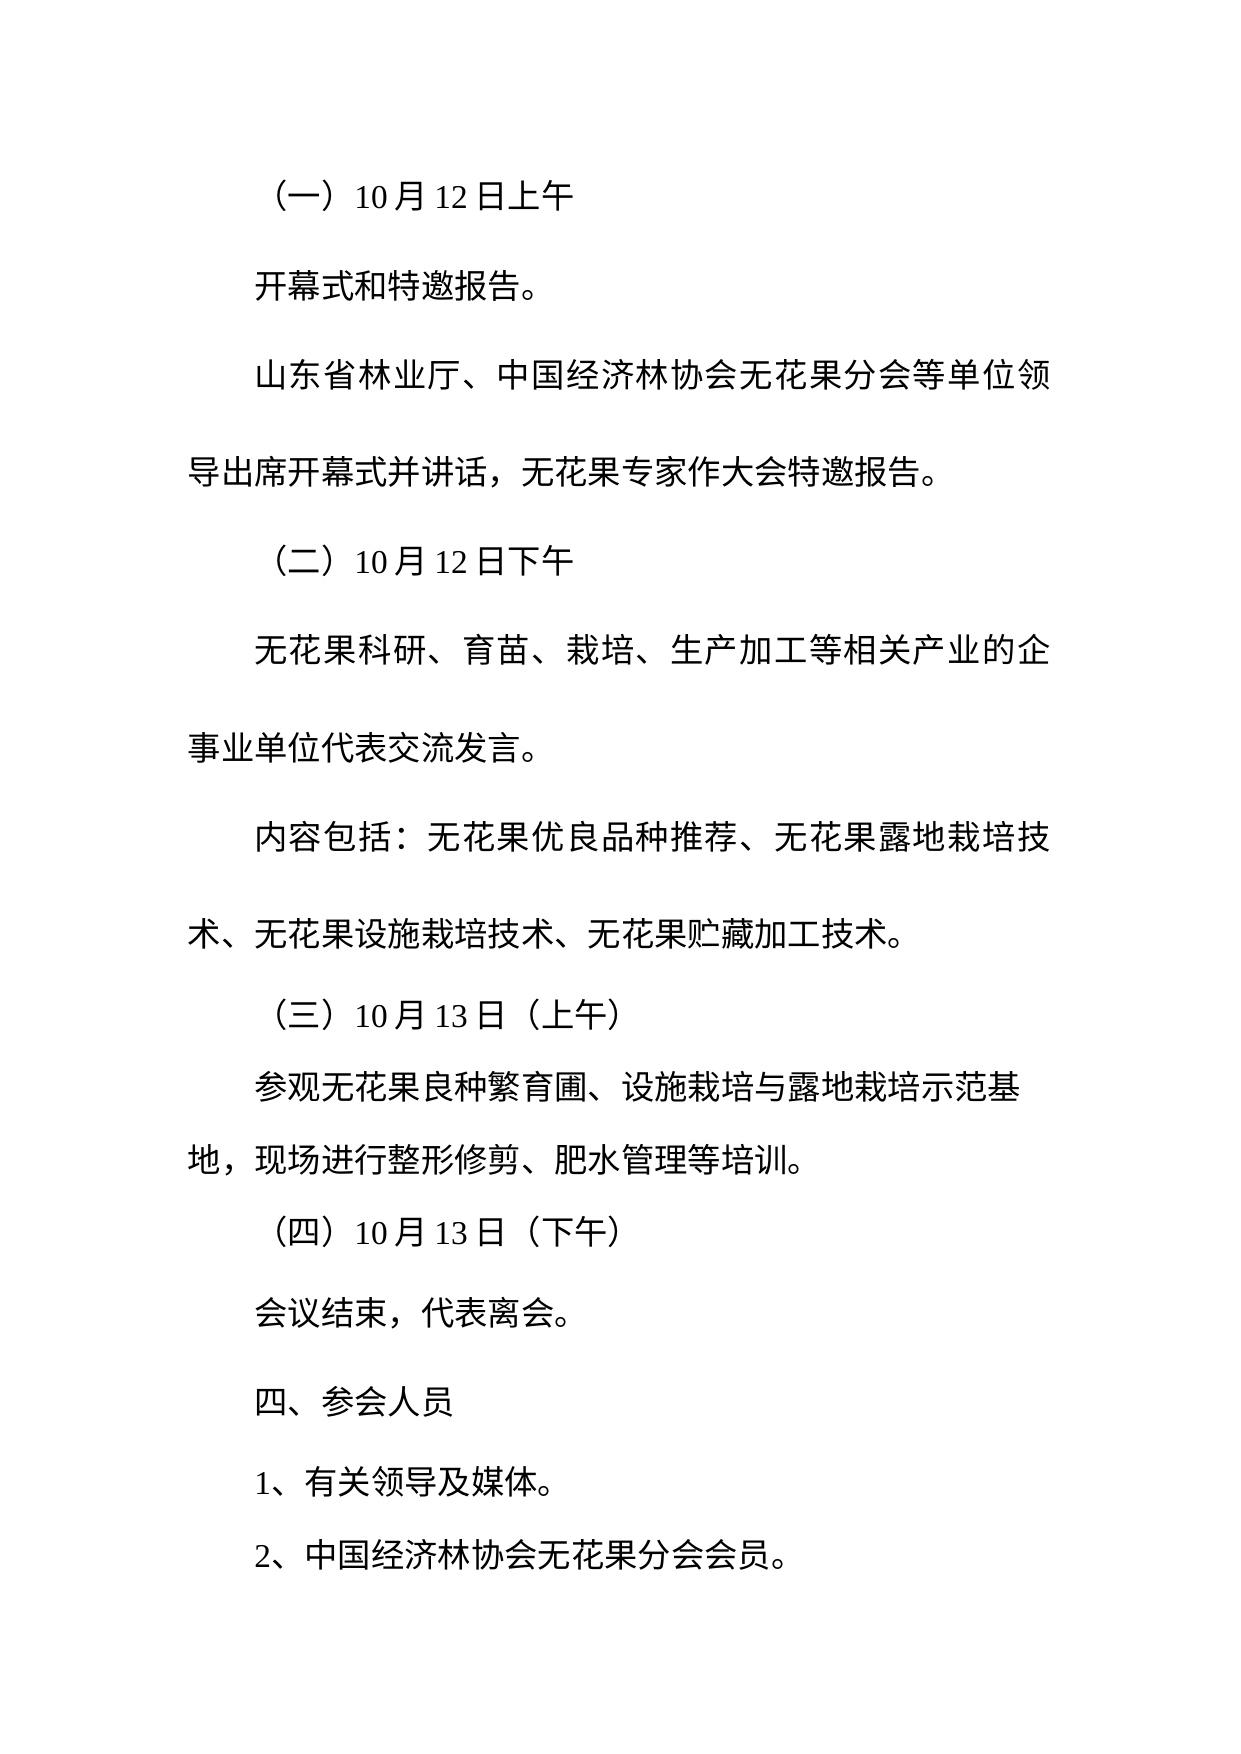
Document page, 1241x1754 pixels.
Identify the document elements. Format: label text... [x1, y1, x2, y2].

text （二）10月12日下午 [187, 527, 1053, 592]
text （一）10月12日上午 [187, 162, 1053, 227]
text 1、有关领导及媒体。 [187, 1456, 1053, 1504]
text （三）10月13日（上午） [187, 989, 1053, 1037]
text 四、参会人员 [187, 1367, 1053, 1432]
text 无花果科研、育苗、栽培、生产加工等相关产业的企事业单位代表交流发言。 [187, 616, 1053, 778]
text （四）10月13日（下午） [187, 1206, 1053, 1254]
text 会议结束，代表离会。 [187, 1278, 1053, 1343]
text 内容包括：无花果优良品种推荐、无花果露地栽培技术、无花果设施栽培技术、无花果贮藏加工技术。 [187, 802, 1053, 965]
text 开幕式和特邀报告。 [187, 251, 1053, 316]
text 2、中国经济林协会无花果分会会员。 [187, 1528, 1053, 1577]
text 山东省林业厅、中国经济林协会无花果分会等单位领导出席开幕式并讲话，无花果专家作大会特邀报告。 [187, 340, 1053, 503]
text 参观无花果良种繁育圃、设施栽培与露地栽培示范基地，现场进行整形修剪、肥水管理等培训。 [187, 1061, 1053, 1182]
